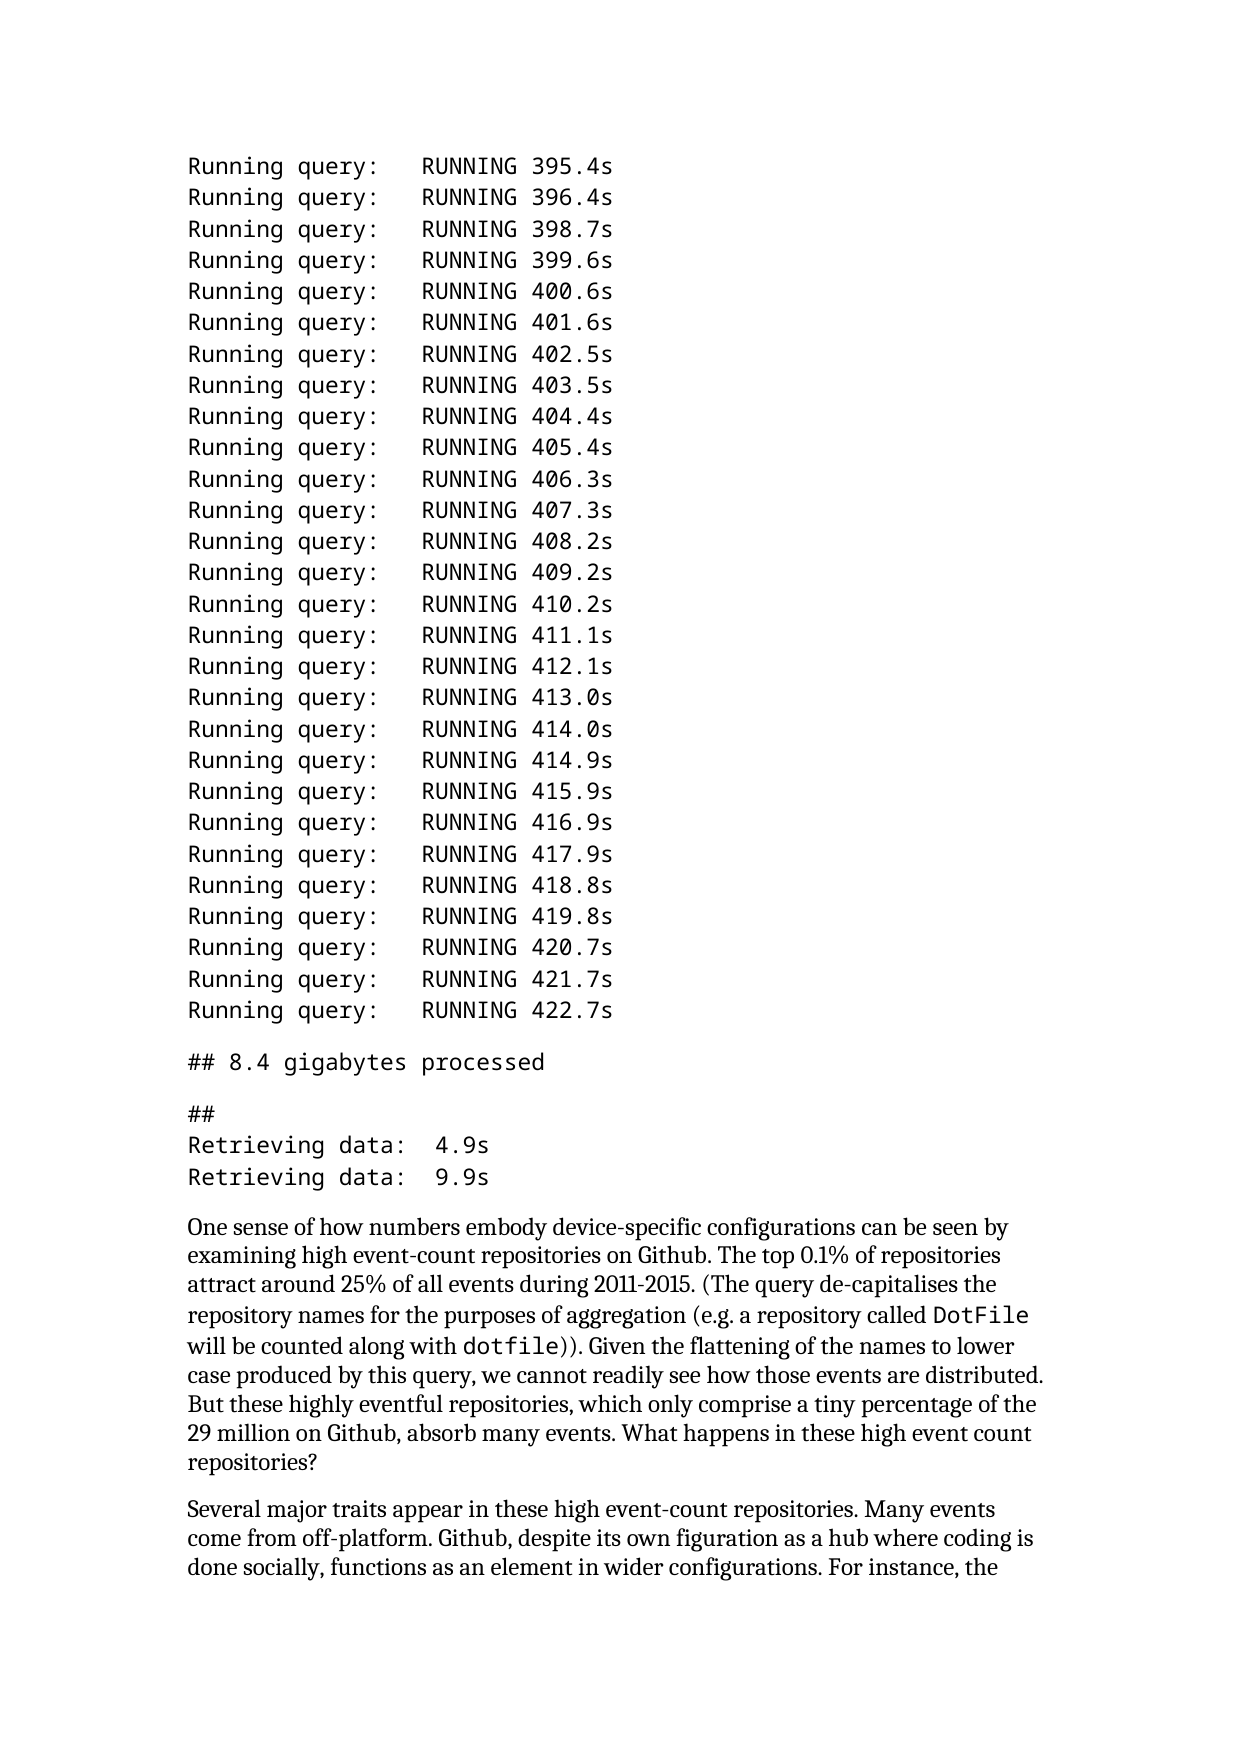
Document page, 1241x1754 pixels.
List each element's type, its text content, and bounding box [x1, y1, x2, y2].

text ## 8.4 gigabytes processed [187, 1046, 1053, 1077]
text One sense of how numbers embody device-specific configurations can be seen by examining high event-count repositories on Github. The top 0.1% of repositories attract around 25% of all events during 2011-2015. (The query de-capitalises the repository names for the purposes of aggregation (e.g. a repository called DotFile will be counted along with dotfile)). Given the flattening of the names to lower case produced by this query, we cannot readily see how those events are distributed. But these highly eventful repositories, which only comprise a tiny percentage of the 29 million on Github, absorb many events. What happens in these high event count repositories? [187, 1212, 1053, 1476]
text ## Retrieving data: 4.9s Retrieving data: 9.9s [187, 1098, 1053, 1192]
